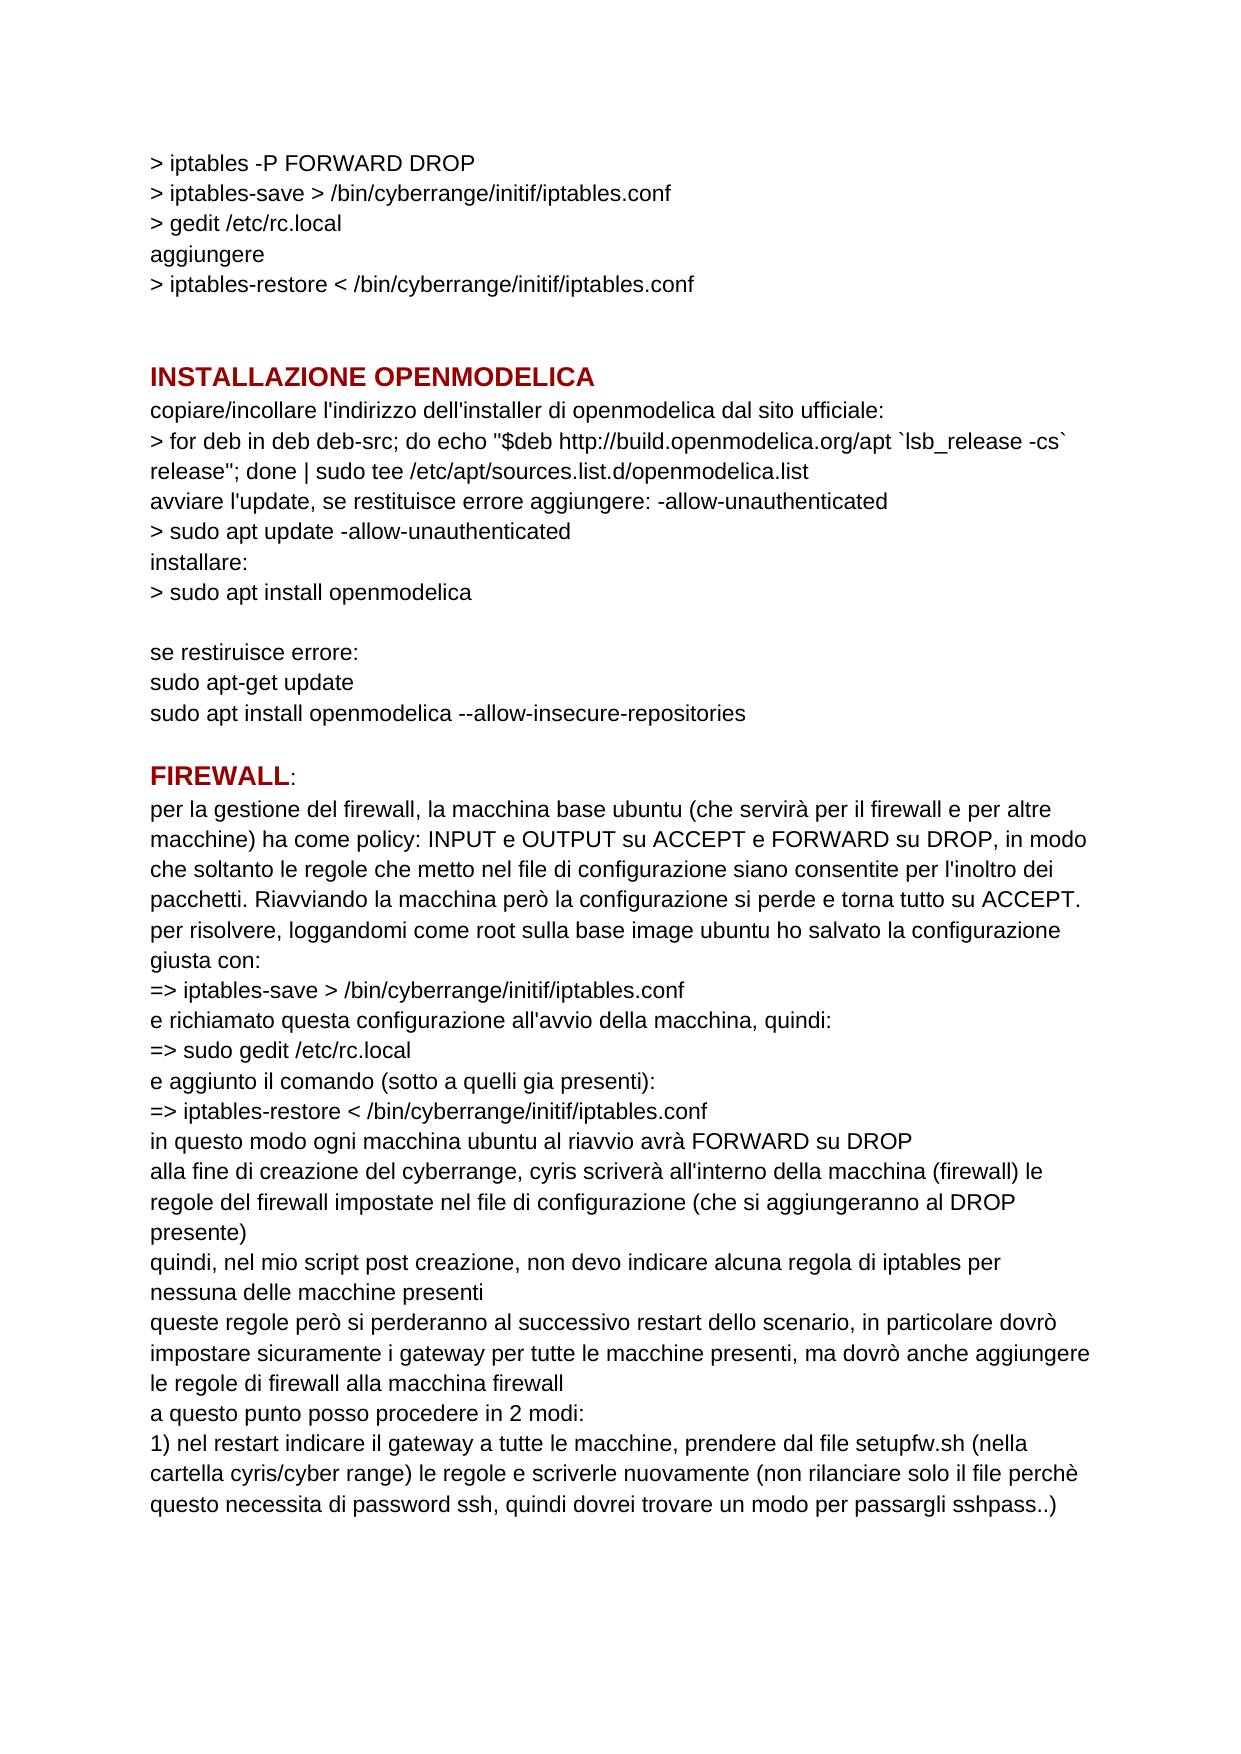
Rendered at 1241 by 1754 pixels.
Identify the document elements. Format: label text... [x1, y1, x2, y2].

text sudo apt install openmodelica --allow-insecure-repositories [150, 699, 1090, 726]
text a questo punto posso procedere in 2 modi: [150, 1400, 1090, 1426]
text copiare/incollare l'indirizzo dell'installer di openmodelica dal sito ufficiale: [150, 397, 1090, 424]
text e aggiunto il comando (sotto a quelli gia presenti): [150, 1068, 1090, 1094]
text sudo apt-get update [150, 669, 1090, 696]
text queste regole però si perderanno al successivo restart dello scenario, in particolare dovrò impostare sicuramente i gateway per tutte le macchine presenti, ma dovrò anche aggiungere le regole di firewall alla macchina firewall [150, 1309, 1090, 1396]
text 1) nel restart indicare il gateway a tutte le macchine, prendere dal file setupfw.sh (nella cartella cyris/cyber range) le regole e scriverle nuovamente (non rilanciare solo il file perchè questo necessita di password ssh, quindi dovrei trovare un modo per passargli sshpass..) [150, 1430, 1090, 1517]
text per risolvere, loggandomi come root sulla base image ubuntu ho salvato la configurazione giusta con: [150, 917, 1090, 973]
text => sudo gedit /etc/rc.local [150, 1037, 1090, 1064]
text in questo modo ogni macchina ubuntu al riavvio avrà FORWARD su DROP [150, 1128, 1090, 1154]
text > iptables -P FORWARD DROP [150, 150, 1090, 176]
text > iptables-restore < /bin/cyberrange/initif/iptables.conf [150, 271, 1090, 297]
text FIREWALL: [150, 760, 1090, 791]
text => iptables-restore < /bin/cyberrange/initif/iptables.conf [150, 1098, 1090, 1124]
text quindi, nel mio script post creazione, non devo indicare alcuna regola di iptables per nessuna delle macchine presenti [150, 1249, 1090, 1306]
text per la gestione del firewall, la macchina base ubuntu (che servirà per il firewall e per altre macchine) ha come policy: INPUT e OUTPUT su ACCEPT e FORWARD su DROP, in modo che soltanto le regole che metto nel file di configurazione siano consentite per l'inoltro dei pacchetti. Riavviando la macchina però la configurazione si perde e torna tutto su ACCEPT. [150, 796, 1090, 913]
text > iptables-save > /bin/cyberrange/initif/iptables.conf [150, 180, 1090, 207]
text > sudo apt install openmodelica [150, 579, 1090, 605]
text e richiamato questa configurazione all'avvio della macchina, quindi: [150, 1007, 1090, 1034]
text => iptables-save > /bin/cyberrange/initif/iptables.conf [150, 977, 1090, 1003]
text > sudo apt update -allow-unauthenticated [150, 518, 1090, 544]
text > gedit /etc/rc.local [150, 210, 1090, 237]
text se restiruisce errore: [150, 639, 1090, 665]
text INSTALLAZIONE OPENMODELICA [150, 361, 1090, 393]
text installare: [150, 548, 1090, 575]
text avviare l'update, se restituisce errore aggiungere: -allow-unauthenticated [150, 488, 1090, 514]
text > for deb in deb deb-src; do echo "$deb http://build.openmodelica.org/apt `lsb_release -cs` release"; done | sudo tee /etc/apt/sources.list.d/openmodelica.list [150, 428, 1090, 484]
text alla fine di creazione del cyberrange, cyris scriverà all'interno della macchina (firewall) le regole del firewall impostate nel file di configurazione (che si aggiungeranno al DROP presente) [150, 1158, 1090, 1245]
text aggiungere [150, 241, 1090, 267]
